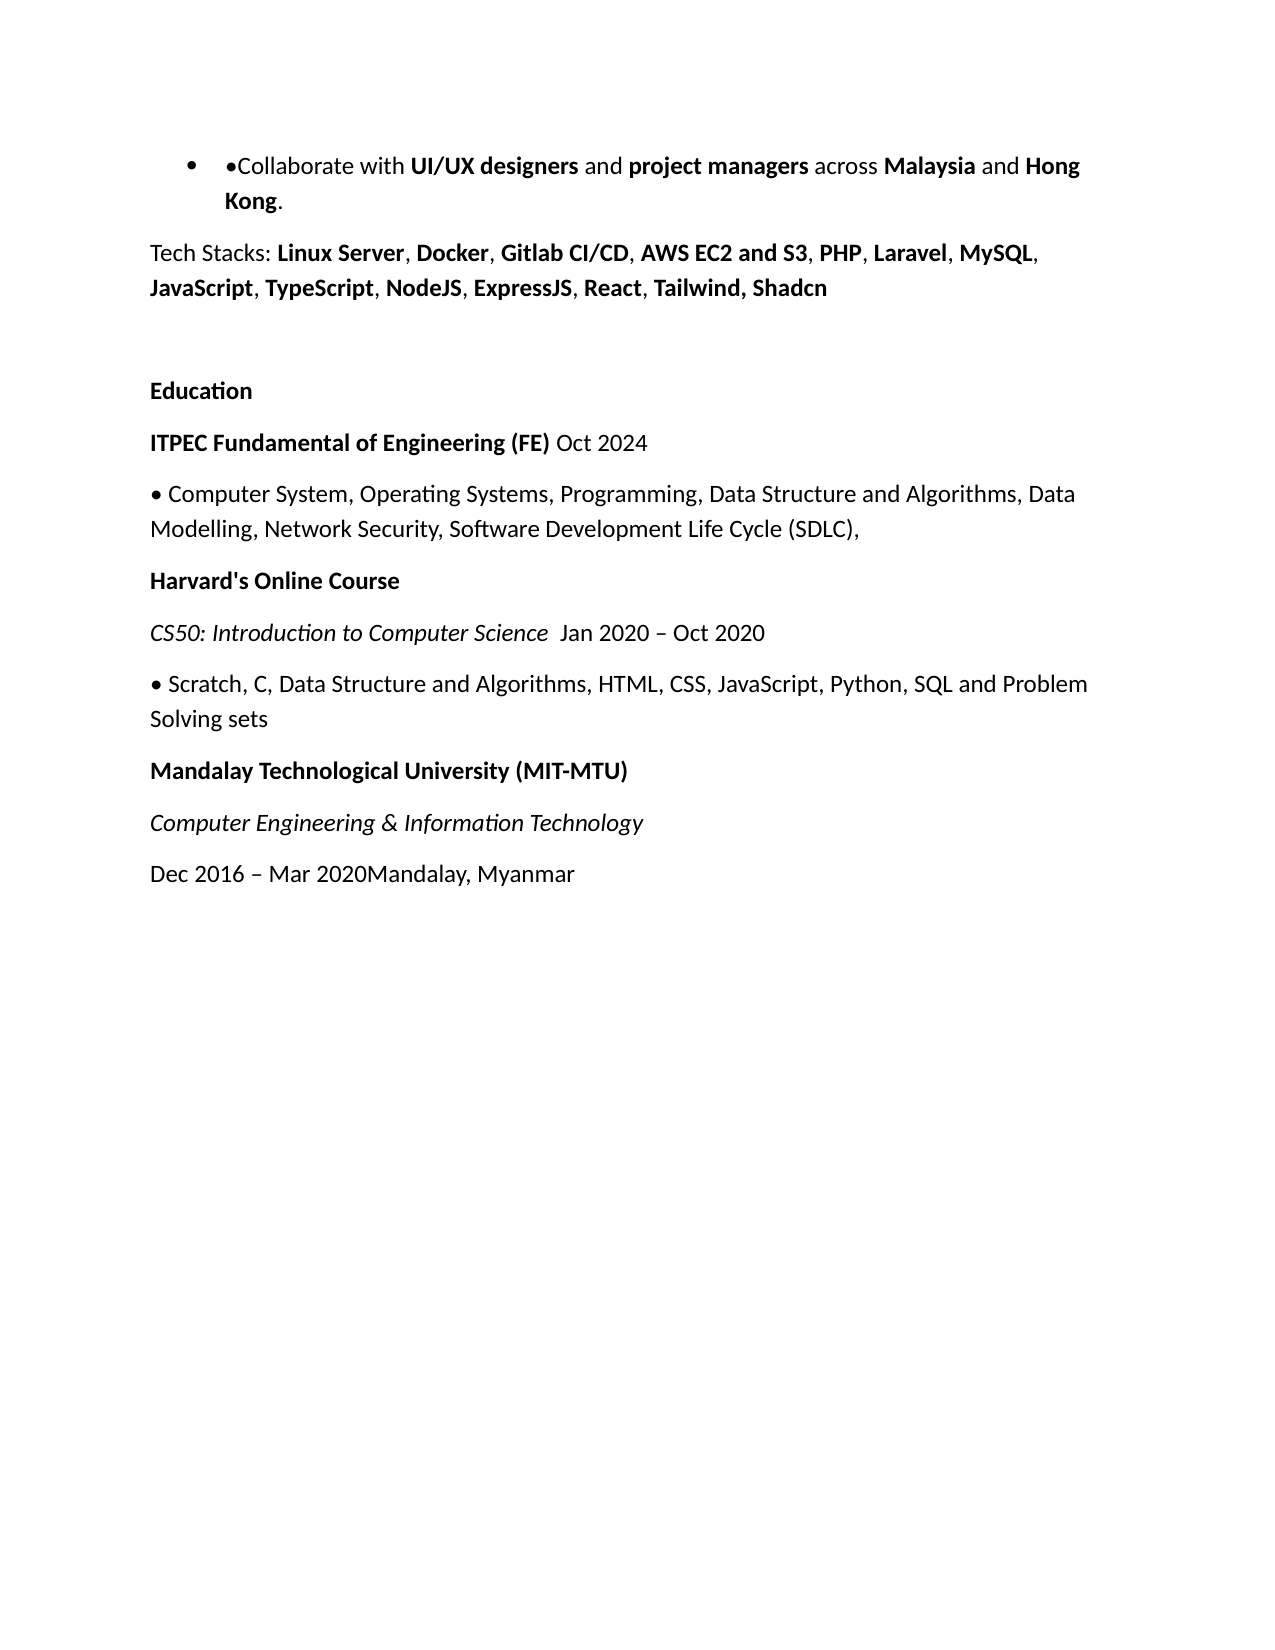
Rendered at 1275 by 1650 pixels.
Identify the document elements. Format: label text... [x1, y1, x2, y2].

text Education [150, 375, 1125, 406]
text Mandalay Technological University (MIT-MTU) [150, 755, 1125, 786]
text Tech Stacks: Linux Server, Docker, Gitlab CI/CD, AWS EC2 and S3, PHP, Laravel, MySQL, JavaScript, TypeScript, NodeJS, ExpressJS, React, Tailwind, Shadcn [150, 237, 1125, 302]
text Computer Engineering & Information Technology [150, 807, 1125, 837]
text CS50: Introduction to Computer Science Jan 2020 – Oct 2020 [150, 617, 1125, 647]
text Harvard's Online Course [150, 565, 1125, 596]
list •Collaborate with UI/UX designers and project managers across Malaysia and Hong Kong. [187, 150, 1125, 216]
text • Scratch, C, Data Structure and Algorithms, HTML, CSS, JavaScript, Python, SQL and Problem Solving sets [150, 668, 1125, 734]
text • Computer System, Operating Systems, Programming, Data Structure and Algorithms, Data Modelling, Network Security, Software Development Life Cycle (SDLC), [150, 478, 1125, 544]
text Dec 2016 – Mar 2020Mandalay, Myanmar [150, 858, 1125, 889]
text ITPEC Fundamental of Engineering (FE) Oct 2024 [150, 427, 1125, 457]
